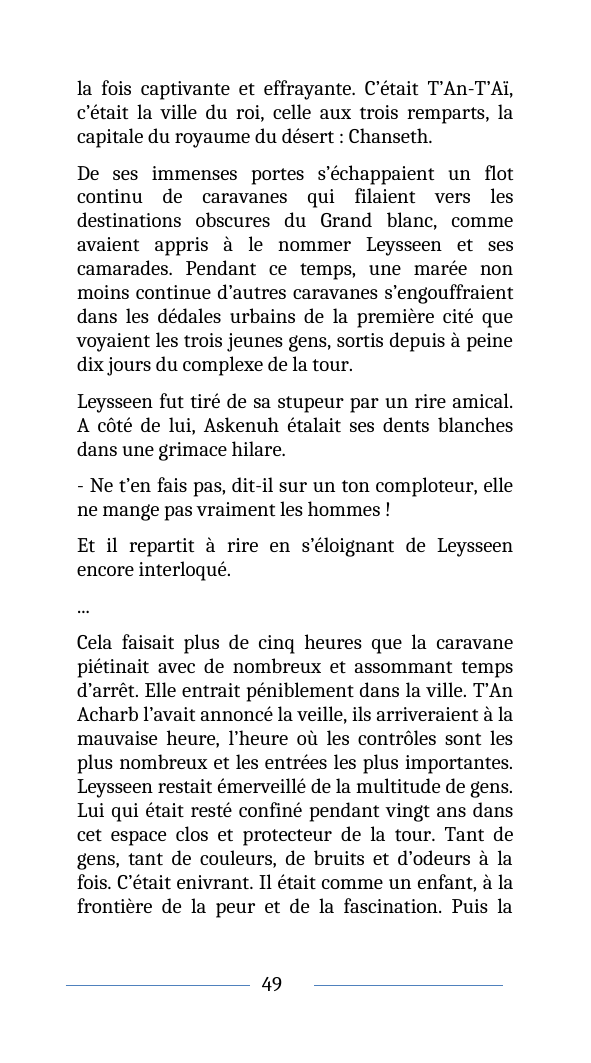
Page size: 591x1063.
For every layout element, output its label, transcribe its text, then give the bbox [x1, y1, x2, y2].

text Et il repartit à rire en s’éloignant de Leysseen encore interloqué. [77, 534, 514, 582]
text De ses immenses portes s’échappaient un flot continu de caravanes qui filaient vers les destinations obscures du Grand blanc, comme avaient appris à le nommer Leysseen et ses camarades. Pendant ce temps, une marée non moins continue d’autres caravanes s’engouffraient dans les dédales urbains de la première cité que voyaient les trois jeunes gens, sortis depuis à peine dix jours du complexe de la tour. [77, 161, 514, 377]
text - Ne t’en fais pas, dit-il sur un ton comploteur, elle ne mange pas vraiment les hommes ! [77, 474, 514, 522]
text Leysseen fut tiré de sa stupeur par un rire amical. A côté de lui, Askenuh étalait ses dents blanches dans une grimace hilare. [77, 389, 514, 461]
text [77, 77, 514, 149]
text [77, 631, 514, 918]
text ... [77, 594, 514, 618]
